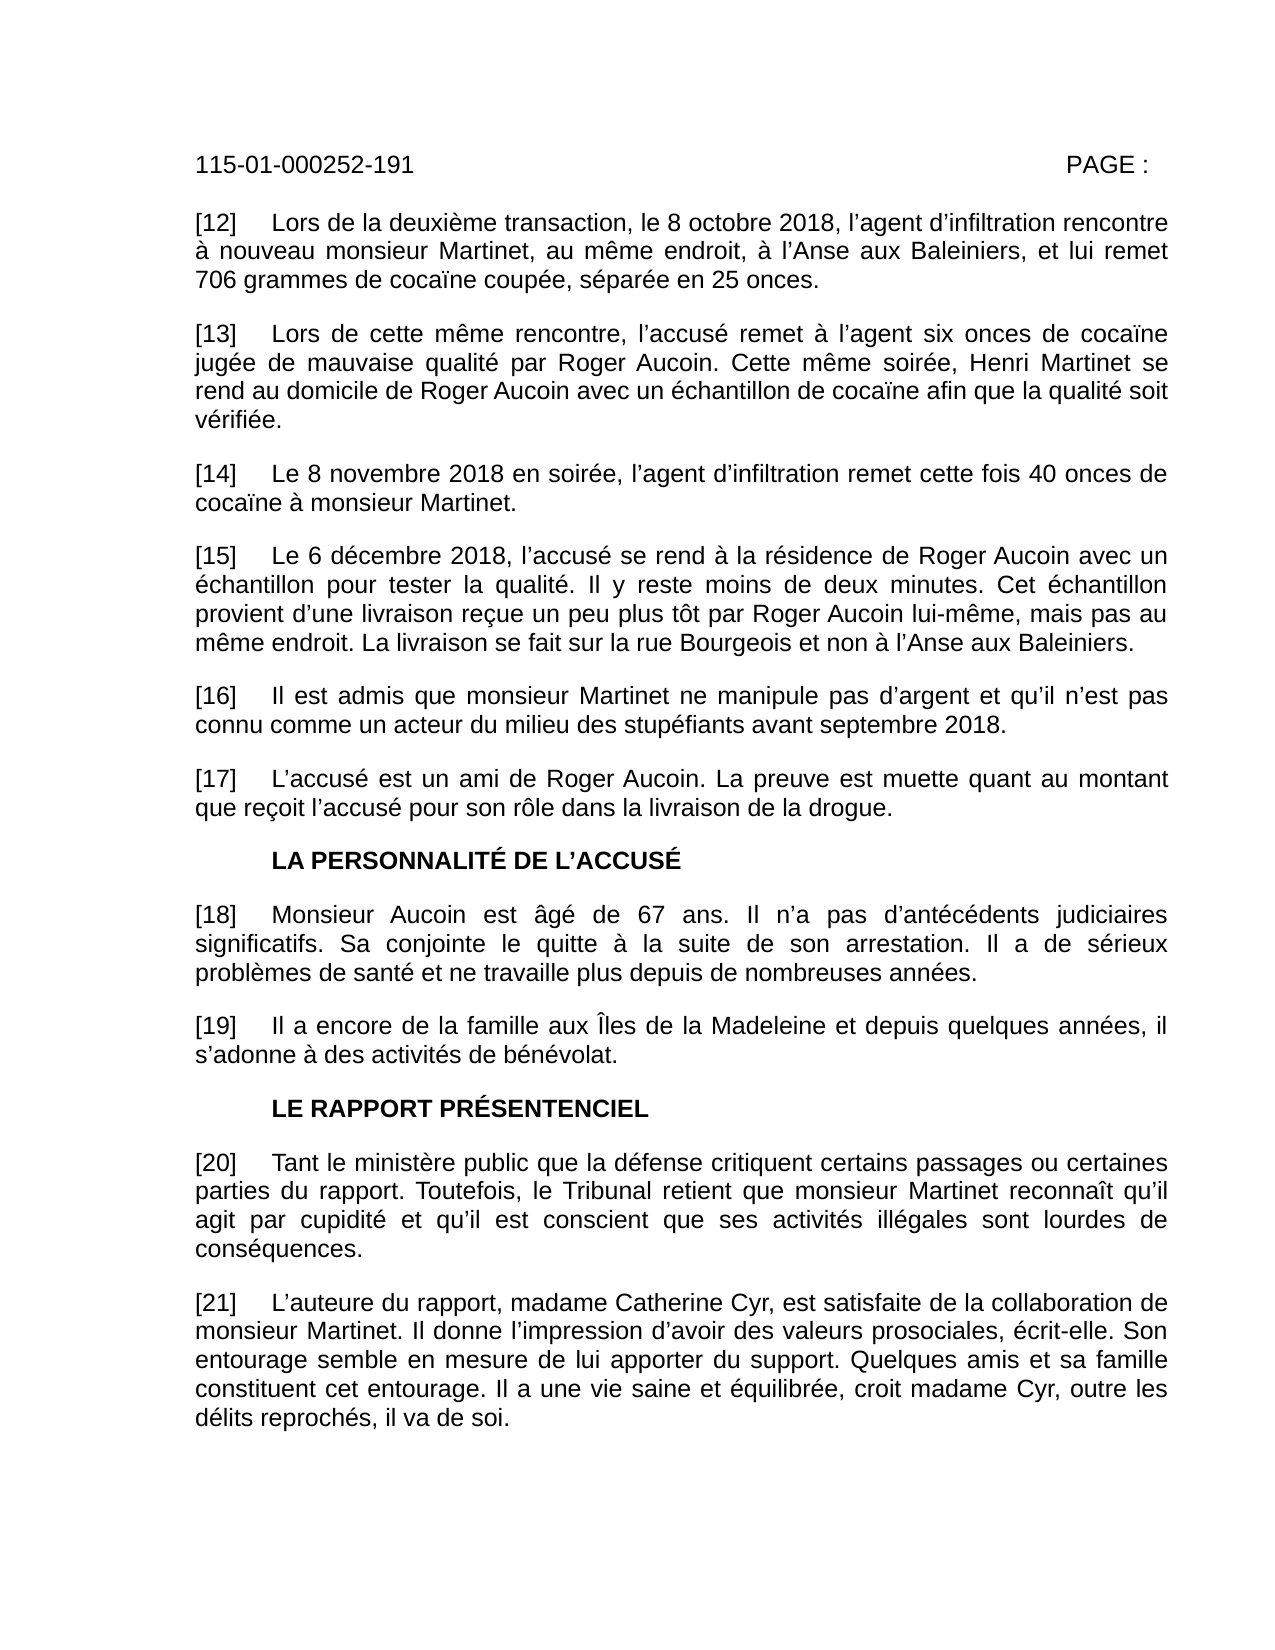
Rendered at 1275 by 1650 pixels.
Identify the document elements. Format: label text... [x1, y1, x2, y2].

text L’auteure du rapport, madame Catherine Cyr, est satisfaite de la collaboration de monsieur Martinet. Il donne l’impression d’avoir des valeurs prosociales, écrit-elle. Son entourage semble en mesure de lui apporter du support. Quelques amis et sa famille constituent cet entourage. Il a une vie saine et équilibrée, croit madame Cyr, outre les délits reprochés, il va de soi. [195, 1287, 1170, 1431]
text Lors de cette même rencontre, l’accusé remet à l’agent six onces de cocaïne jugée de mauvaise qualité par Roger Aucoin. Cette même soirée, Henri Martinet se rend au domicile de Roger Aucoin avec un échantillon de cocaïne afin que la qualité soit vérifiée. [195, 319, 1170, 434]
text L’accusé est un ami de Roger Aucoin. La preuve est muette quant au montant que reçoit l’accusé pour son rôle dans la livraison de la drogue. [195, 764, 1170, 821]
text Monsieur Aucoin est âgé de 67 ans. Il n’a pas d’antécédents judiciaires significatifs. Sa conjointe le quitte à la suite de son arrestation. Il a de sérieux problèmes de santé et ne travaille plus depuis de nombreuses années. [195, 900, 1170, 986]
list LE RAPPORT PRÉSENTENCIEL [271, 1094, 1170, 1122]
text Il a encore de la famille aux Îles de la Madeleine et depuis quelques années, il s’adonne à des activités de bénévolat. [195, 1011, 1170, 1069]
text Il est admis que monsieur Martinet ne manipule pas d’argent et qu’il n’est pas connu comme un acteur du milieu des stupéfiants avant septembre 2018. [195, 681, 1170, 739]
text Le 8 novembre 2018 en soirée, l’agent d’infiltration remet cette fois 40 onces de cocaïne à monsieur Martinet. [195, 459, 1170, 516]
text Le 6 décembre 2018, l’accusé se rend à la résidence de Roger Aucoin avec un échantillon pour tester la qualité. Il y reste moins de deux minutes. Cet échantillon provient d’une livraison reçue un peu plus tôt par Roger Aucoin lui-même, mais pas au même endroit. La livraison se fait sur la rue Bourgeois et non à l’Anse aux Baleiniers. [195, 541, 1170, 656]
text Tant le ministère public que la défense critiquent certains passages ou certaines parties du rapport. Toutefois, le Tribunal retient que monsieur Martinet reconnaît qu’il agit par cupidité et qu’il est conscient que ses activités illégales sont lourdes de conséquences. [195, 1147, 1170, 1262]
text Lors de la deuxième transaction, le 8 octobre 2018, l’agent d’infiltration rencontre à nouveau monsieur Martinet, au même endroit, à l’Anse aux Baleiniers, et lui remet 706 grammes de cocaïne coupée, séparée en 25 onces. [195, 207, 1170, 294]
list LA PERSONNALITÉ DE L’ACCUSÉ [271, 846, 1170, 875]
